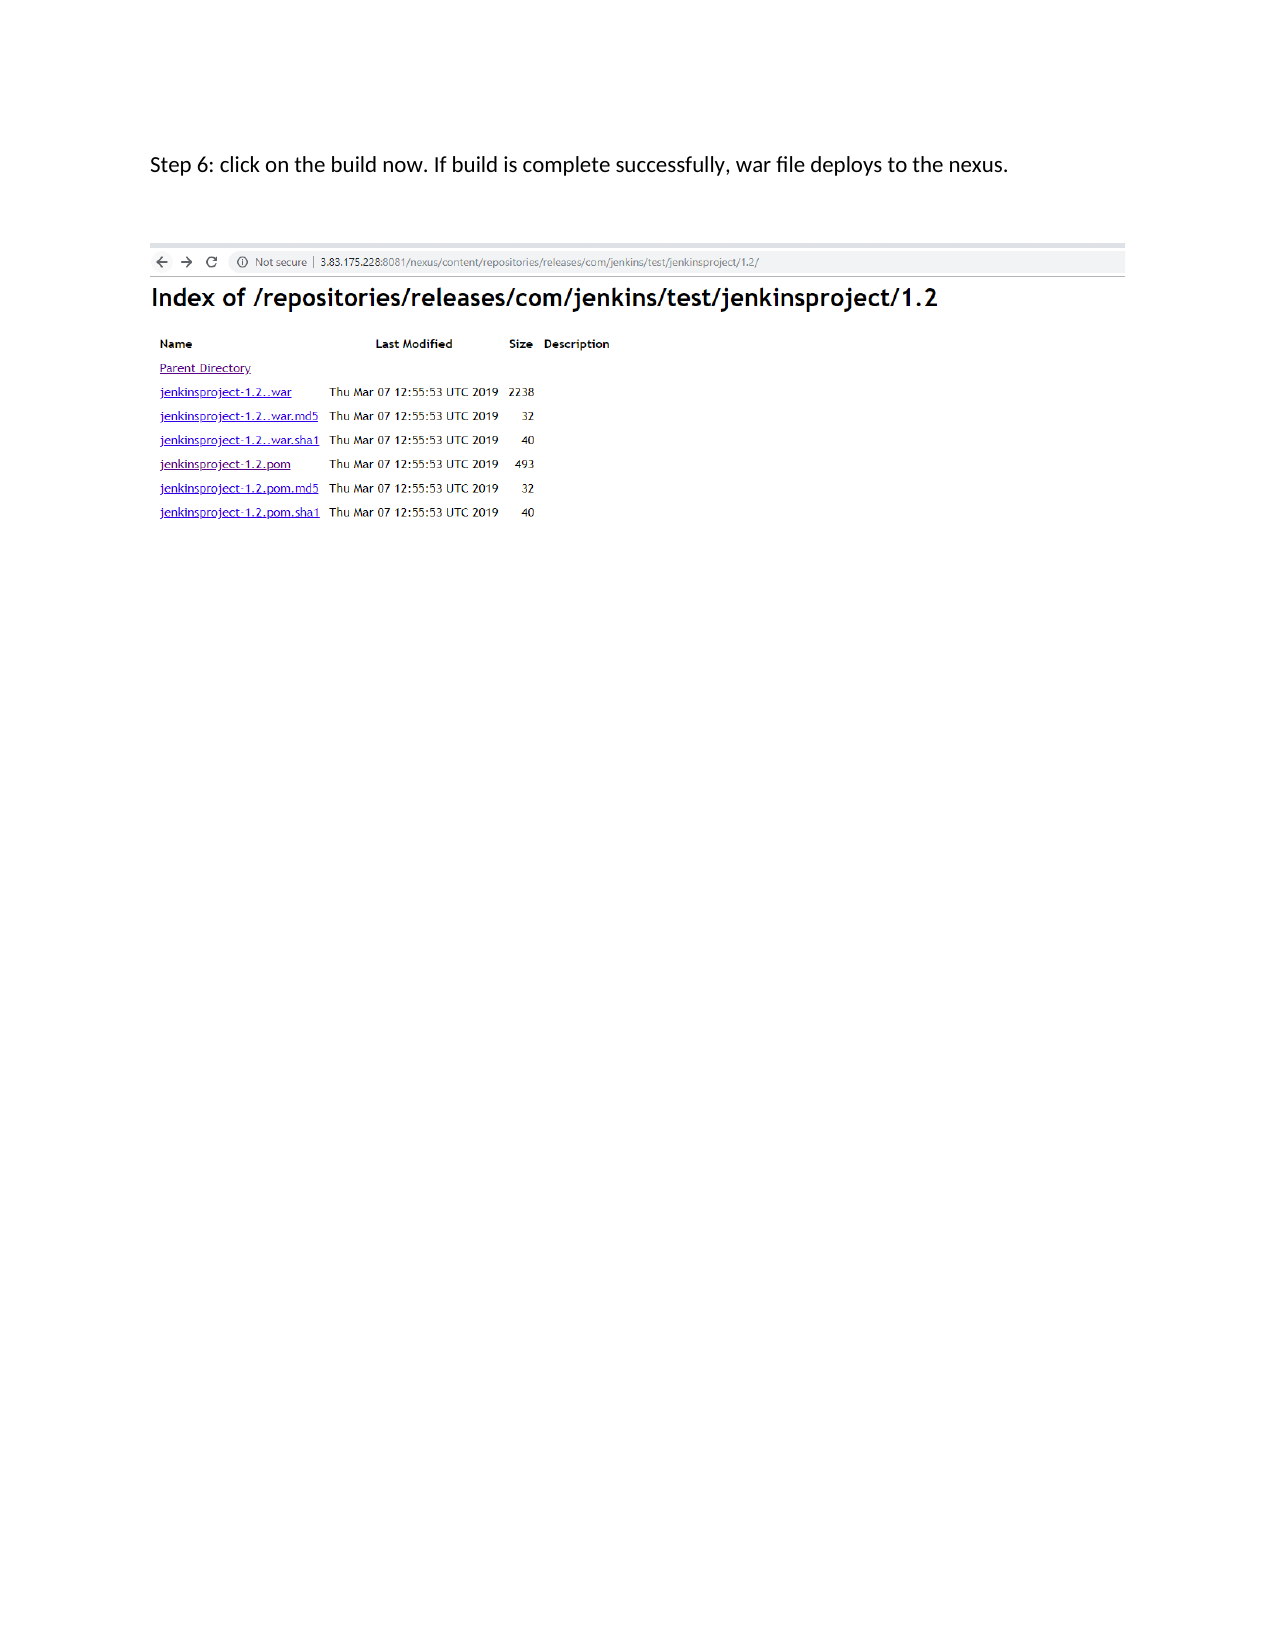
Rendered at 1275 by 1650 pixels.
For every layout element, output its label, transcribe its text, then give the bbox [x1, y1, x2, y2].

text Step 6: click on the build now. If build is complete successfully, war file deploys to the nexus. [150, 150, 1125, 178]
picture [150, 243, 1125, 544]
